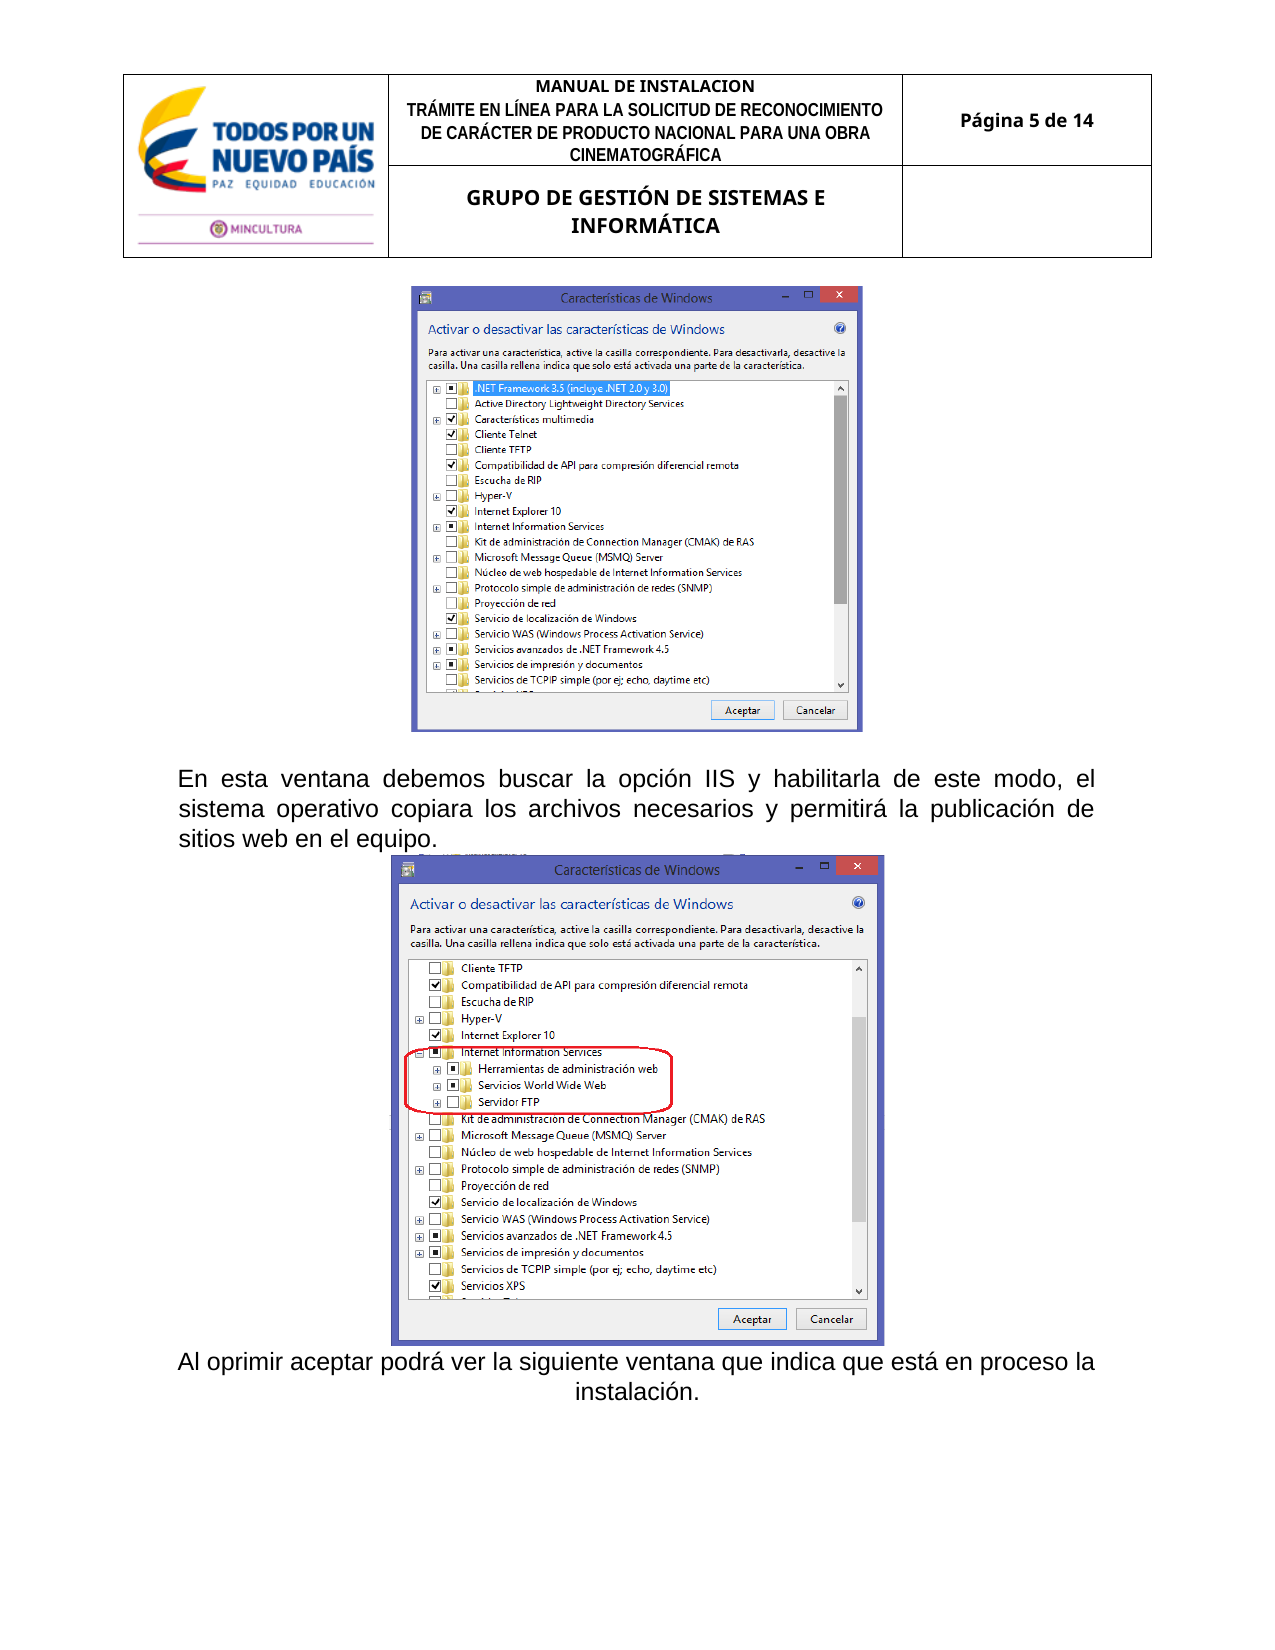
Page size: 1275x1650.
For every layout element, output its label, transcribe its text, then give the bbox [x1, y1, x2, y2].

picture [389, 854, 885, 1346]
text Al oprimir aceptar podrá ver la siguiente ventana que indica que está en proceso la instalación. [177, 1347, 1097, 1406]
picture [135, 84, 378, 247]
picture [411, 286, 863, 732]
text En esta ventana debemos buscar la opción IIS y habilitarla de este modo, el sistema operativo copiara los archivos necesarios y permitirá la publicación de sitios web en el equipo. [177, 764, 1097, 853]
